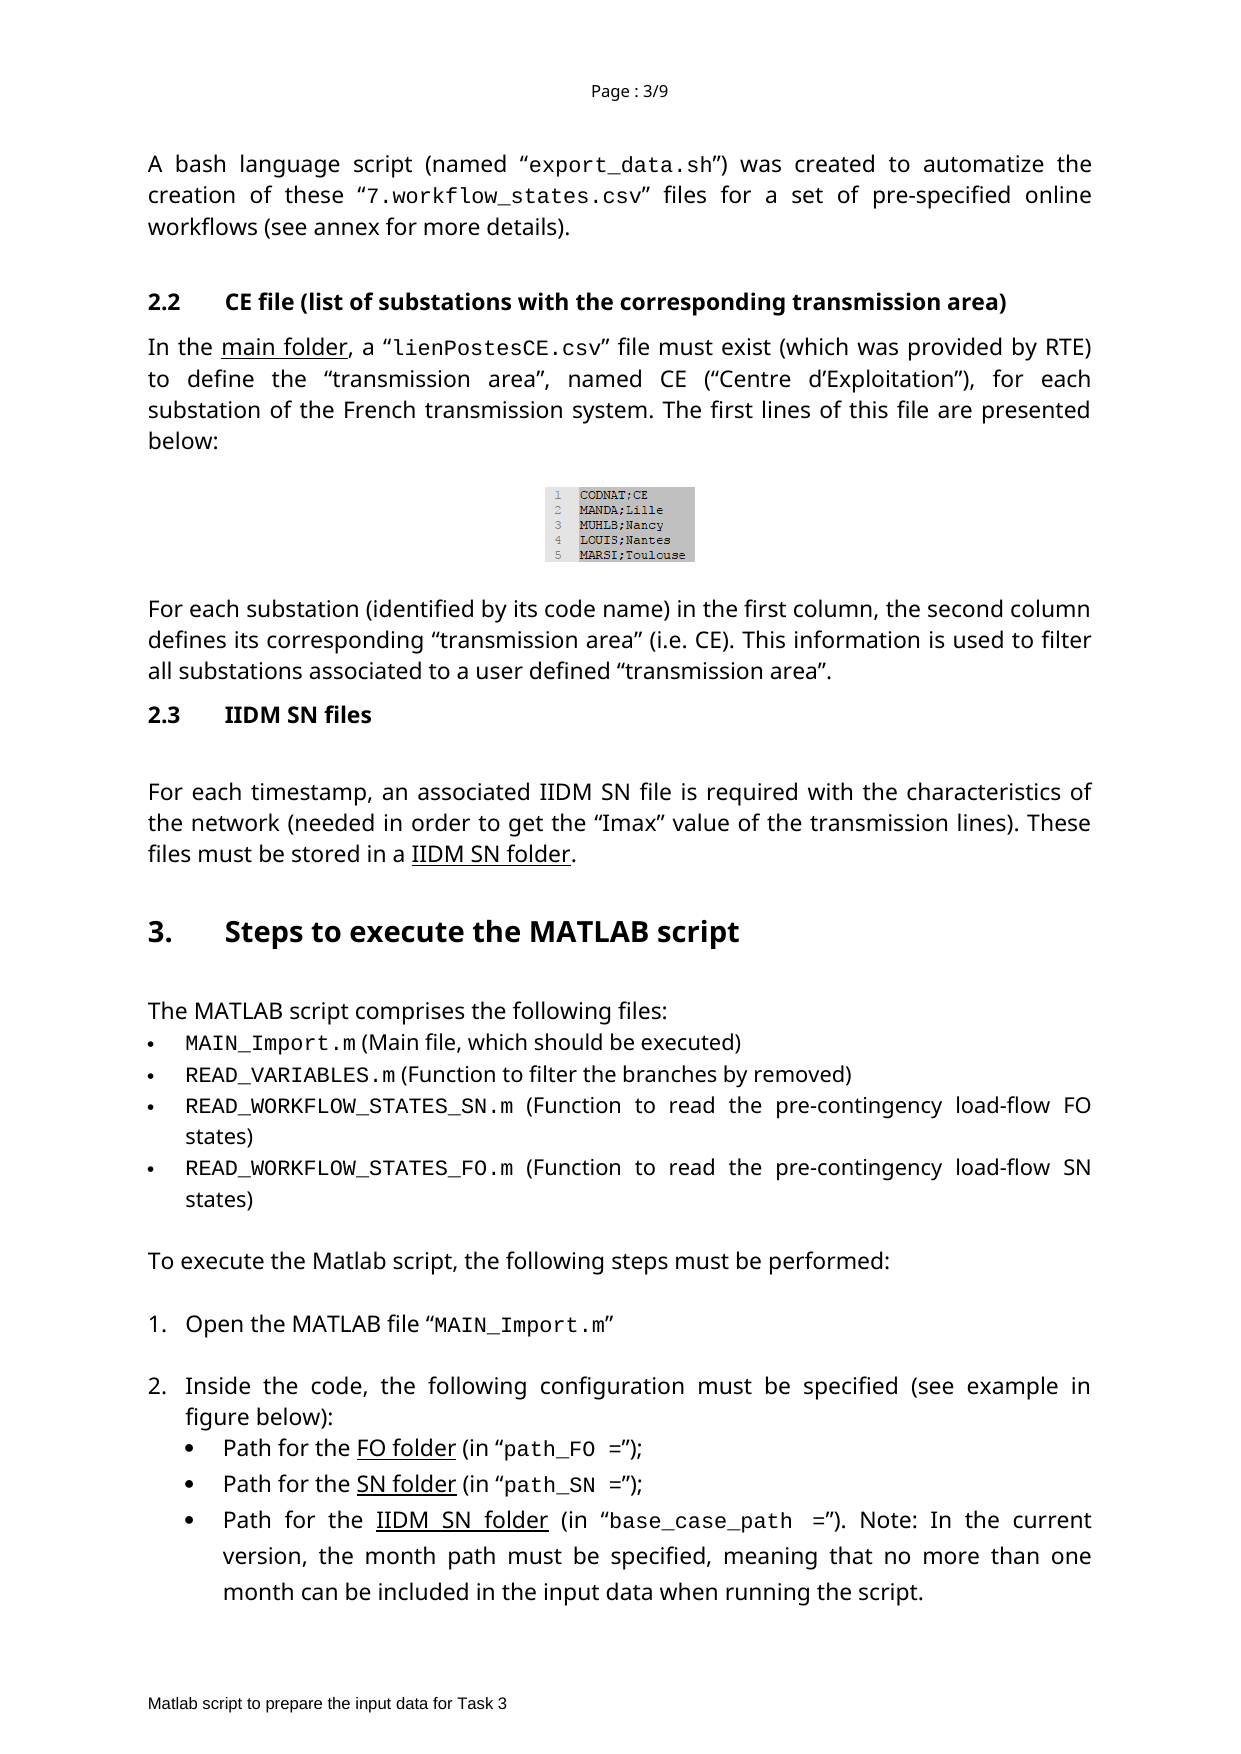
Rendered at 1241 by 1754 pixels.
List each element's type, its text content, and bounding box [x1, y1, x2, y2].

text For each substation (identified by its code name) in the first column, the second column defines its corresponding “transmission area” (i.e. CE). This information is used to filter all substations associated to a user defined “transmission area”. [148, 592, 1092, 686]
list MAIN_Import.m (Main file, which should be executed) [148, 1026, 1092, 1057]
list Inside the code, the following configuration must be specified (see example in figure below): [148, 1369, 1092, 1432]
list Path for the SN folder (in “path_SN =”); [185, 1468, 1092, 1499]
list Path for the FO folder (in “path_FO =”); [185, 1432, 1092, 1463]
text For each timestamp, an associated IIDM SN file is required with the characteristics of the network (needed in order to get the “Imax” value of the transmission lines). These files must be stored in a IIDM SN folder. [148, 776, 1092, 869]
list READ_WORKFLOW_STATES_SN.m (Function to read the pre-contingency load-flow FO states) [148, 1088, 1092, 1151]
subtitle CE file (list of substations with the corresponding transmission area) [148, 285, 1092, 317]
subtitle Steps to execute the MATLAB script [148, 917, 1092, 949]
list READ_VARIABLES.m (Function to filter the branches by removed) [148, 1057, 1092, 1088]
text The MATLAB script comprises the following files: [148, 994, 1092, 1026]
list Path for the IIDM SN folder (in “base_case_path =”). Note: In the current version, the month path must be specified, meaning that no more than one month can be included in the input data when running the script. [185, 1504, 1092, 1607]
picture [545, 487, 695, 562]
text To execute the Matlab script, the following steps must be performed: [148, 1244, 1092, 1276]
list Open the MATLAB file “MAIN_Import.m” [148, 1307, 1092, 1338]
list READ_WORKFLOW_STATES_FO.m (Function to read the pre-contingency load-flow SN states) [148, 1151, 1092, 1213]
text In the main folder, a “lienPostesCE.csv” file must exist (which was provided by RTE) to define the “transmission area”, named CE (“Centre d’Exploitation”), for each substation of the French transmission system. The first lines of this file are presented below: [148, 331, 1092, 456]
subtitle IIDM SN files [148, 699, 1092, 730]
text A bash language script (named “export_data.sh”) was created to automatize the creation of these “7.workflow_states.csv” files for a set of pre-specified online workflows (see annex for more details). [148, 148, 1092, 242]
